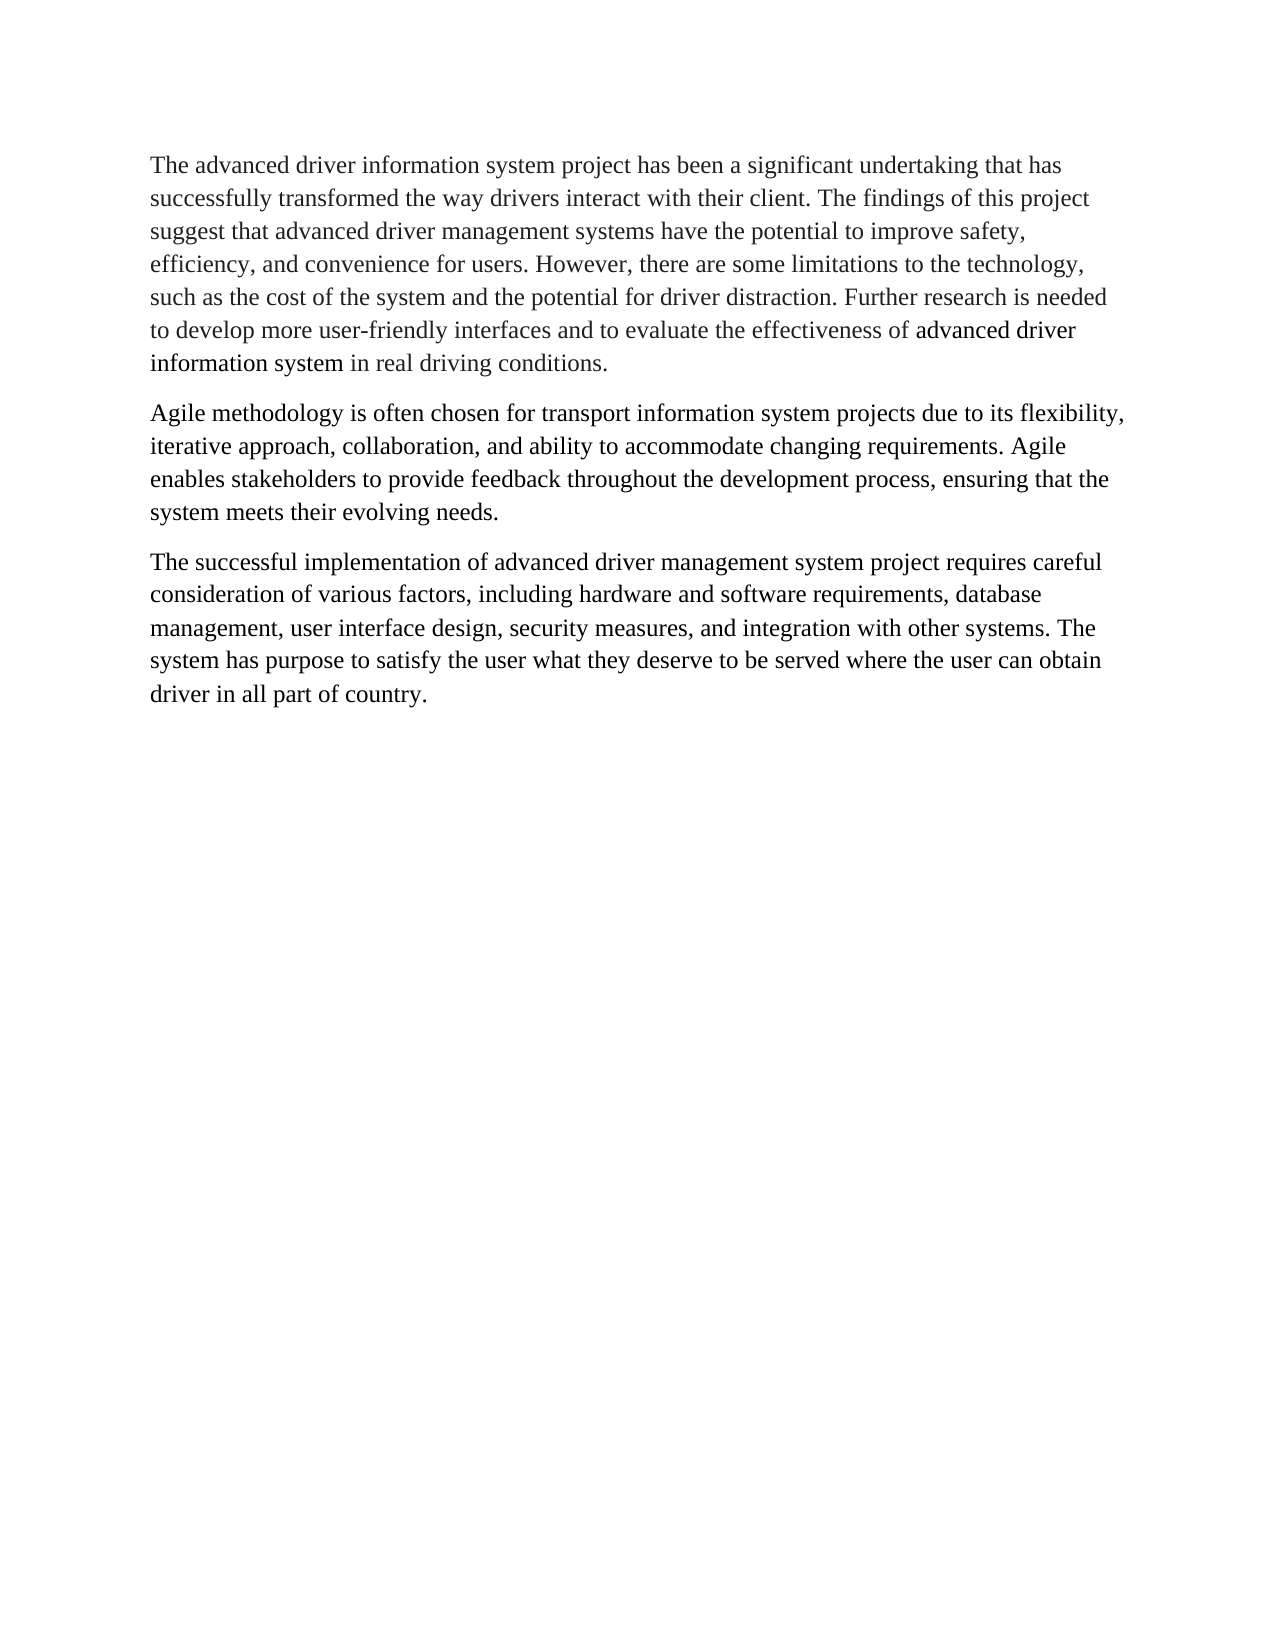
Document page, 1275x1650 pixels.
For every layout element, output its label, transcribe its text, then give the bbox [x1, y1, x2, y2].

text The successful implementation of advanced driver management system project requires careful consideration of various factors, including hardware and software requirements, database management, user interface design, security measures, and integration with other systems. The system has purpose to satisfy the user what they deserve to be served where the user can obtain driver in all part of country. [150, 547, 1125, 707]
text Agile methodology is often chosen for transport information system projects due to its flexibility, iterative approach, collaboration, and ability to accommodate changing requirements. Agile enables stakeholders to provide feedback throughout the development process, ensuring that the system meets their evolving needs. [150, 398, 1125, 526]
text The advanced driver information system project has been a significant undertaking that has successfully transformed the way drivers interact with their client. The findings of this project suggest that advanced driver management systems have the potential to improve safety, efficiency, and convenience for users. However, there are some limitations to the technology, such as the cost of the system and the potential for driver distraction. Further research is needed to develop more user-friendly interfaces and to evaluate the effectiveness of advanced driver information system in real driving conditions. [150, 150, 1125, 377]
